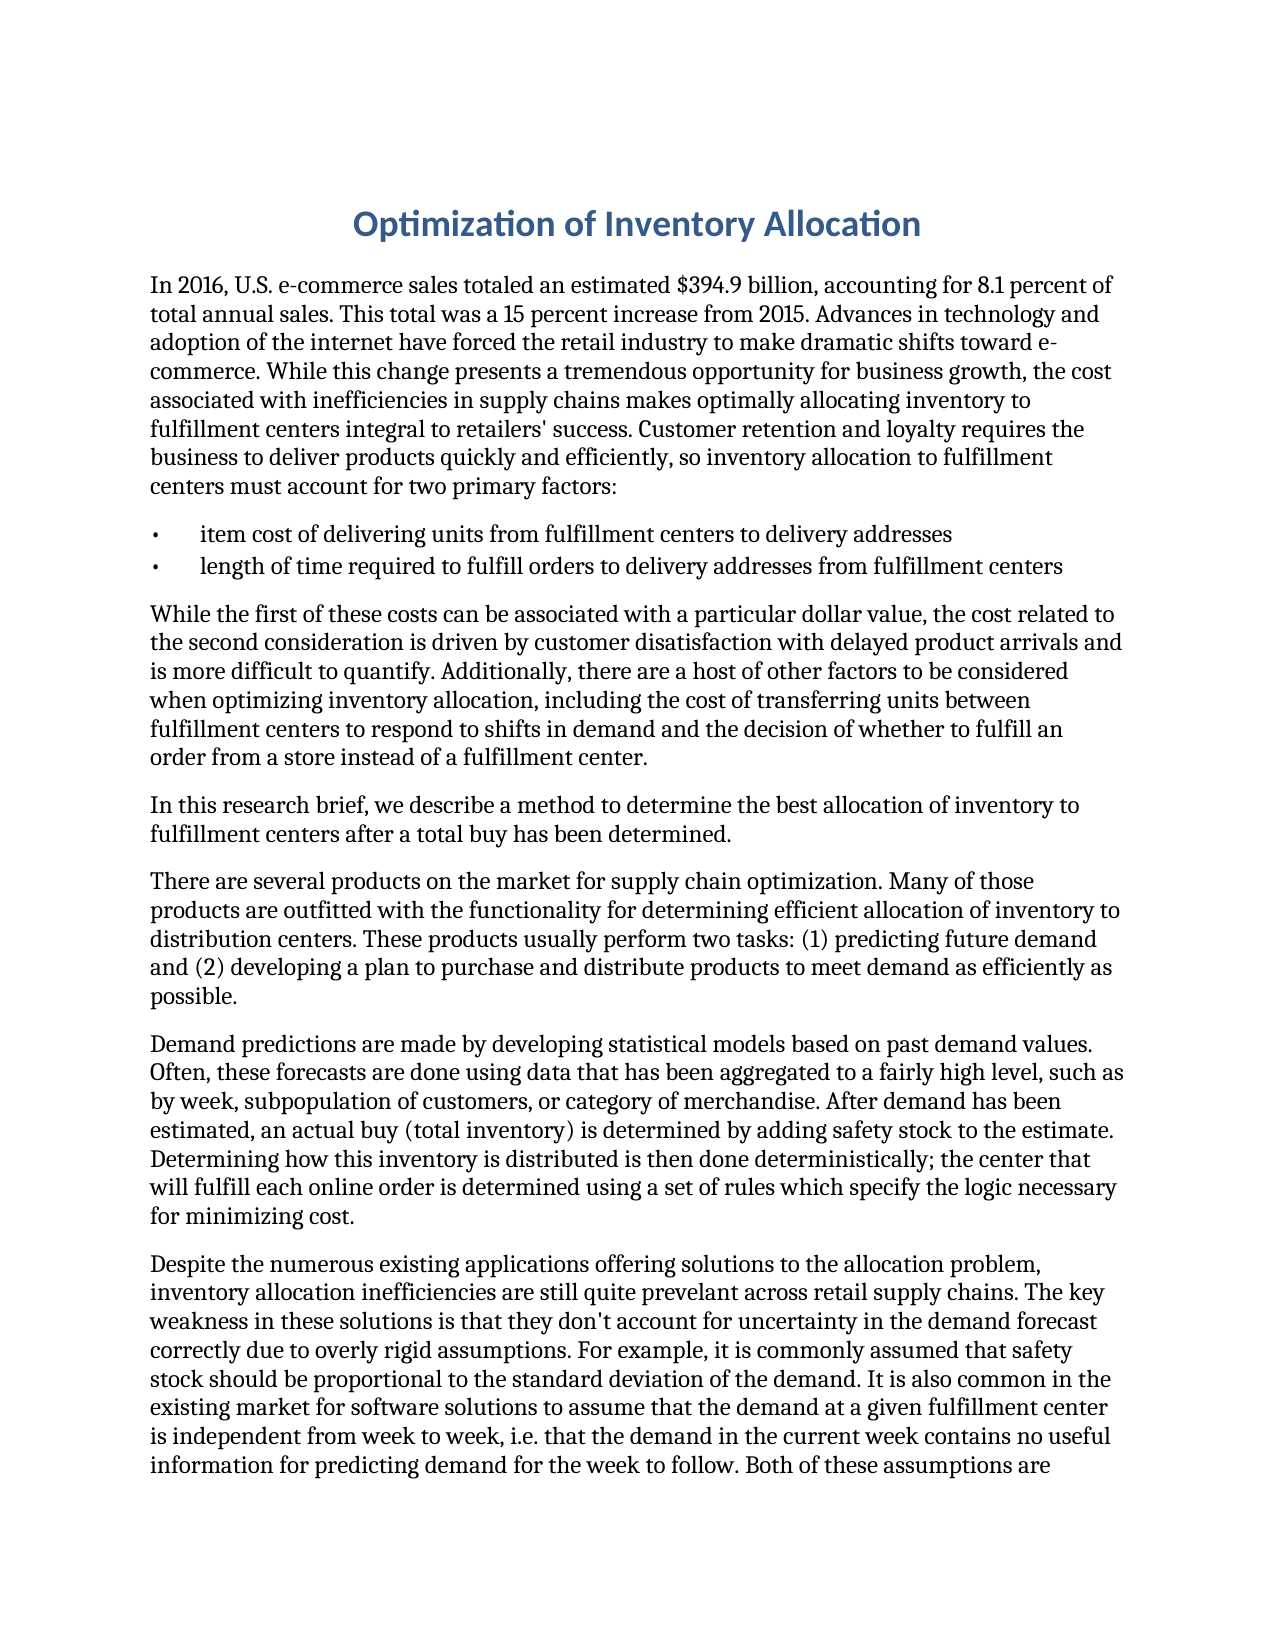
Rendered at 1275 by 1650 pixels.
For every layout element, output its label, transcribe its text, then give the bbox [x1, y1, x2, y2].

text In this research brief, we describe a method to determine the best allocation of inventory to fulfillment centers after a total buy has been determined. [150, 791, 1125, 848]
list item cost of delivering units from fulfillment centers to delivery addresses [150, 519, 1125, 548]
text In 2016, U.S. e-commerce sales totaled an estimated $394.9 billion, accounting for 8.1 percent of total annual sales. This total was a 15 percent increase from 2015. Advances in technology and adoption of the internet have forced the retail industry to make dramatic shifts toward e-commerce. While this change presents a tremendous opportunity for business growth, the cost associated with inefficiencies in supply chains makes optimally allocating inventory to fulfillment centers integral to retailers' success. Customer retention and loyalty requires the business to deliver products quickly and efficiently, so inventory allocation to fulfillment centers must account for two primary factors: [150, 271, 1125, 501]
text Demand predictions are made by developing statistical models based on past demand values. Often, these forecasts are done using data that has been aggregated to a fairly high level, such as by week, subpopulation of customers, or category of merchandise. After demand has been estimated, an actual buy (total inventory) is determined by adding safety stock to the estimate. Determining how this inventory is distributed is then done deterministically; the center that will fulfill each online order is determined using a set of rules which specify the logic necessary for minimizing cost. [150, 1029, 1125, 1231]
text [150, 1249, 1125, 1479]
text There are several products on the market for supply chain optimization. Many of those products are outfitted with the functionality for determining efficient allocation of inventory to distribution centers. These products usually perform two tasks: (1) predicting future demand and (2) developing a plan to purchase and distribute products to meet demand as efficiently as possible. [150, 867, 1125, 1011]
list length of time required to fulfill orders to delivery addresses from fulfillment centers [150, 552, 1125, 581]
title Optimization of Inventory Allocation [150, 200, 1125, 246]
text While the first of these costs can be associated with a particular dollar value, the cost related to the second consideration is driven by customer disatisfaction with delayed product arrivals and is more difficult to quantify. Additionally, there are a host of other factors to be considered when optimizing inventory allocation, including the cost of transferring units between fulfillment centers to respond to shifts in demand and the decision of whether to fulfill an order from a store instead of a fulfillment center. [150, 599, 1125, 772]
